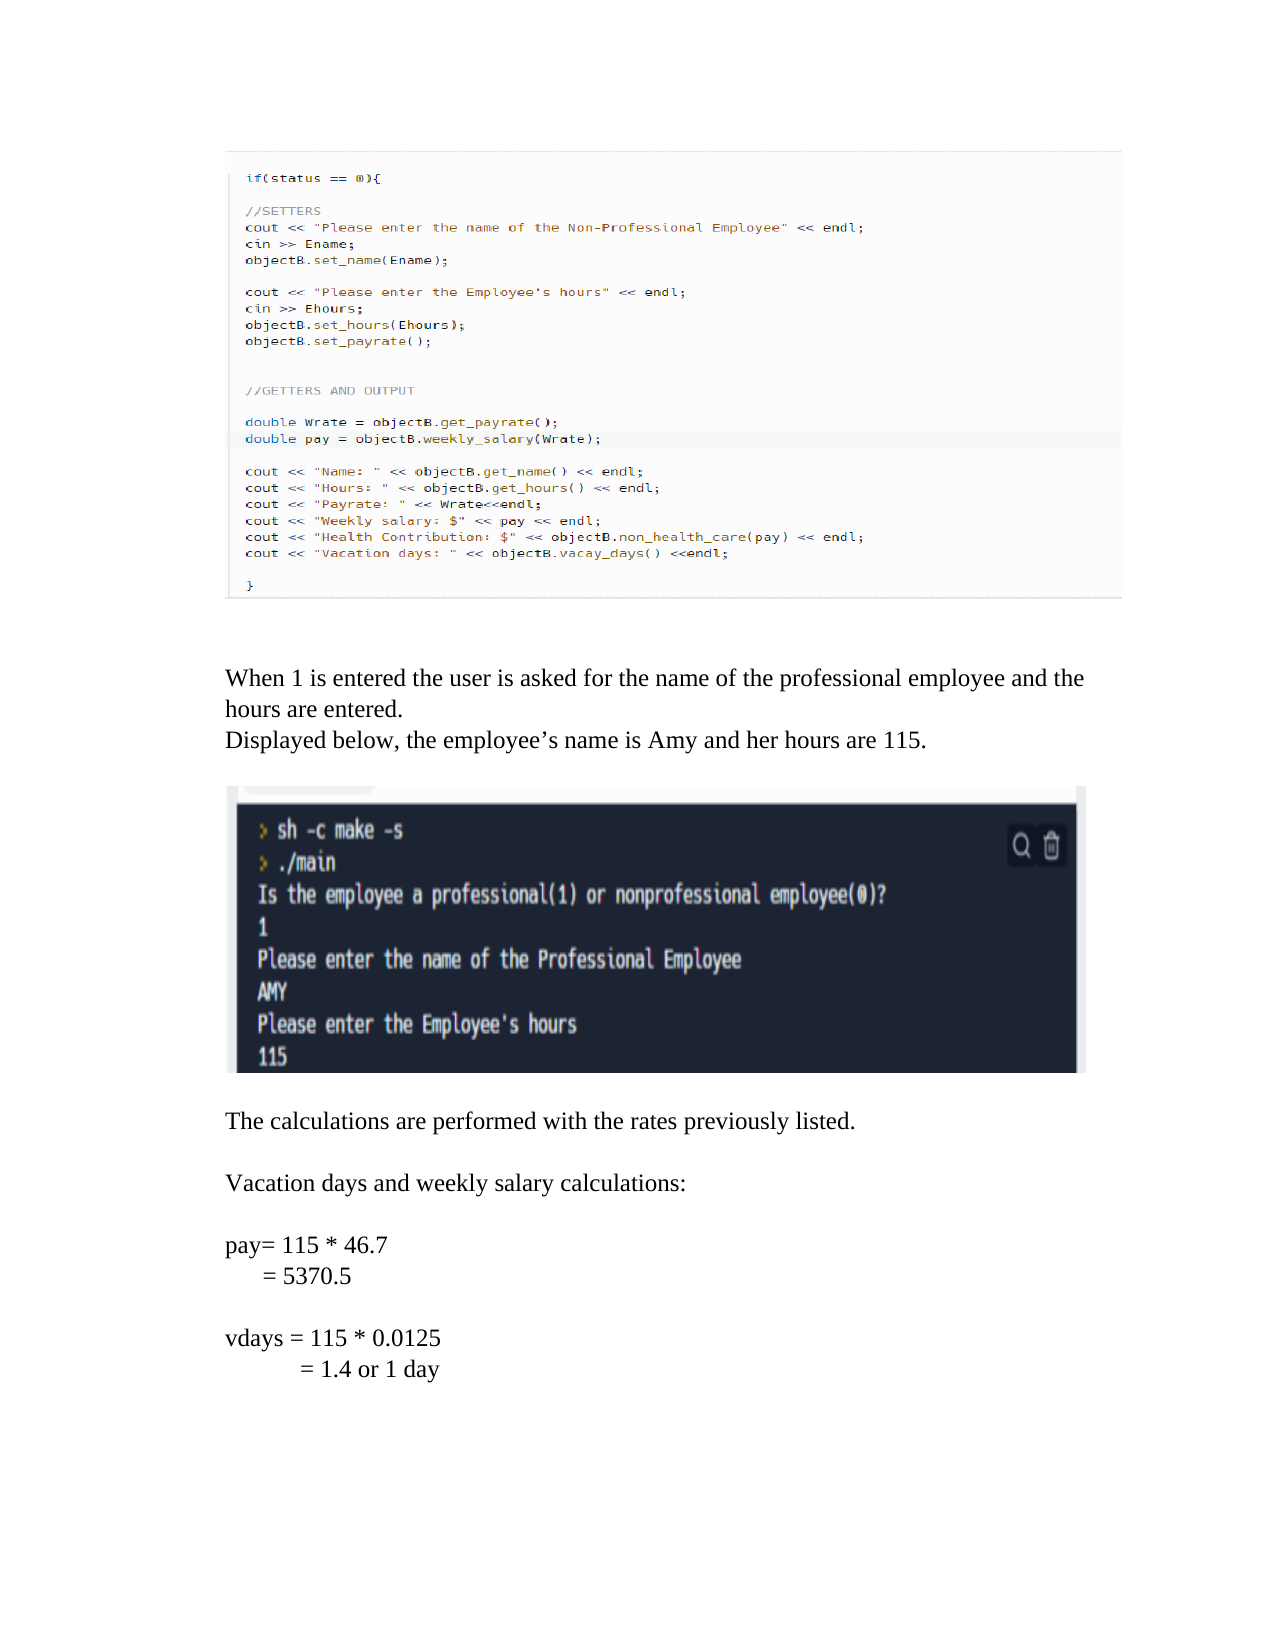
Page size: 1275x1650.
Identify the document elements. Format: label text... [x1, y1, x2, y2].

list pay= 115 * 46.7 [225, 1230, 1125, 1259]
list = 5370.5 [225, 1261, 1125, 1290]
picture [225, 150, 1122, 599]
list vdays = 115 * 0.0125 [225, 1323, 1125, 1352]
list When 1 is entered the user is asked for the name of the professional employee and the hours are entered. [225, 663, 1125, 722]
list Displayed below, the employee’s name is Amy and her hours are 115. [225, 725, 1125, 753]
list Vacation days and weekly salary calculations: [225, 1168, 1125, 1197]
list The calculations are performed with the rates previously listed. [225, 1106, 1125, 1135]
picture [225, 786, 1086, 1073]
list = 1.4 or 1 day [225, 1354, 1125, 1383]
